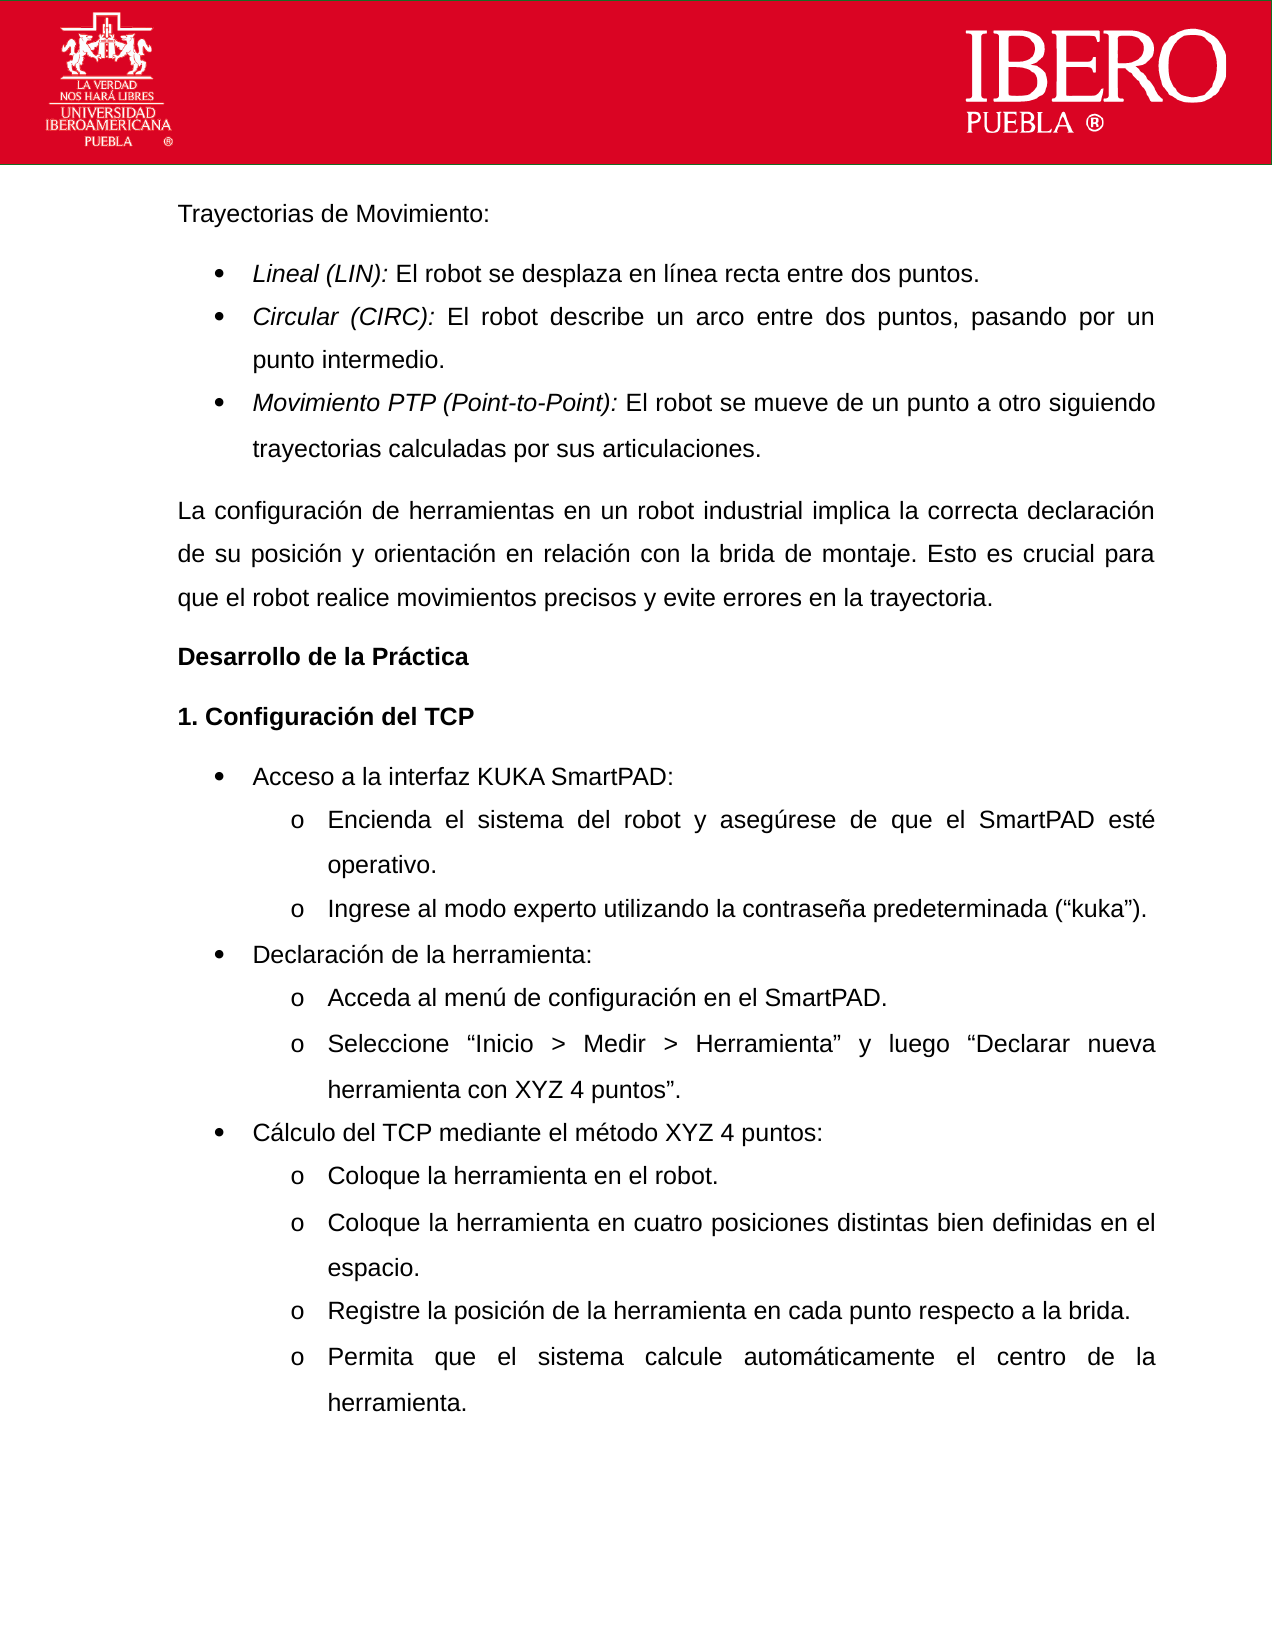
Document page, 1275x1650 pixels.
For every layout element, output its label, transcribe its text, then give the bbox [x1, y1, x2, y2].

list Coloque la herramienta en el robot. [290, 1161, 1157, 1192]
list Declaración de la herramienta: [215, 940, 1157, 969]
list Acceso a la interfaz KUKA SmartPAD: [215, 762, 1157, 791]
list Lineal (LIN): El robot se desplaza en línea recta entre dos puntos. [215, 259, 1157, 287]
list Seleccione “Inicio > Medir > Herramienta” y luego “Declarar nueva herramienta con XYZ 4 puntos”. [290, 1029, 1157, 1103]
list Circular (CIRC): El robot describe un arco entre dos puntos, pasando por un punto intermedio. [215, 302, 1157, 374]
list Permita que el sistema calcule automáticamente el centro de la herramienta. [290, 1342, 1157, 1416]
text 1. Configuración del TCP [177, 702, 1157, 731]
list Encienda el sistema del robot y asegúrese de que el SmartPAD esté operativo. [290, 805, 1157, 879]
list Ingrese al modo experto utilizando la contraseña predeterminada (“kuka”). [290, 893, 1157, 924]
list Movimiento PTP (Point-to-Point): El robot se mueve de un punto a otro siguiendo trayectorias calculadas por sus articulaciones. [215, 388, 1157, 464]
text La configuración de herramientas en un robot industrial implica la correcta declaración de su posición y orientación en relación con la brida de montaje. Esto es crucial para que el robot realice movimientos precisos y evite errores en la trayectoria. [177, 496, 1157, 611]
list Registre la posición de la herramienta en cada punto respecto a la brida. [290, 1296, 1157, 1327]
list Acceda al menú de configuración en el SmartPAD. [290, 983, 1157, 1014]
list Cálculo del TCP mediante el método XYZ 4 puntos: [215, 1118, 1157, 1147]
picture [39, 4, 178, 152]
text Desarrollo de la Práctica [177, 642, 1157, 671]
list Coloque la herramienta en cuatro posiciones distintas bien definidas en el espacio. [290, 1207, 1157, 1282]
text Trayectorias de Movimiento: [177, 199, 1157, 228]
